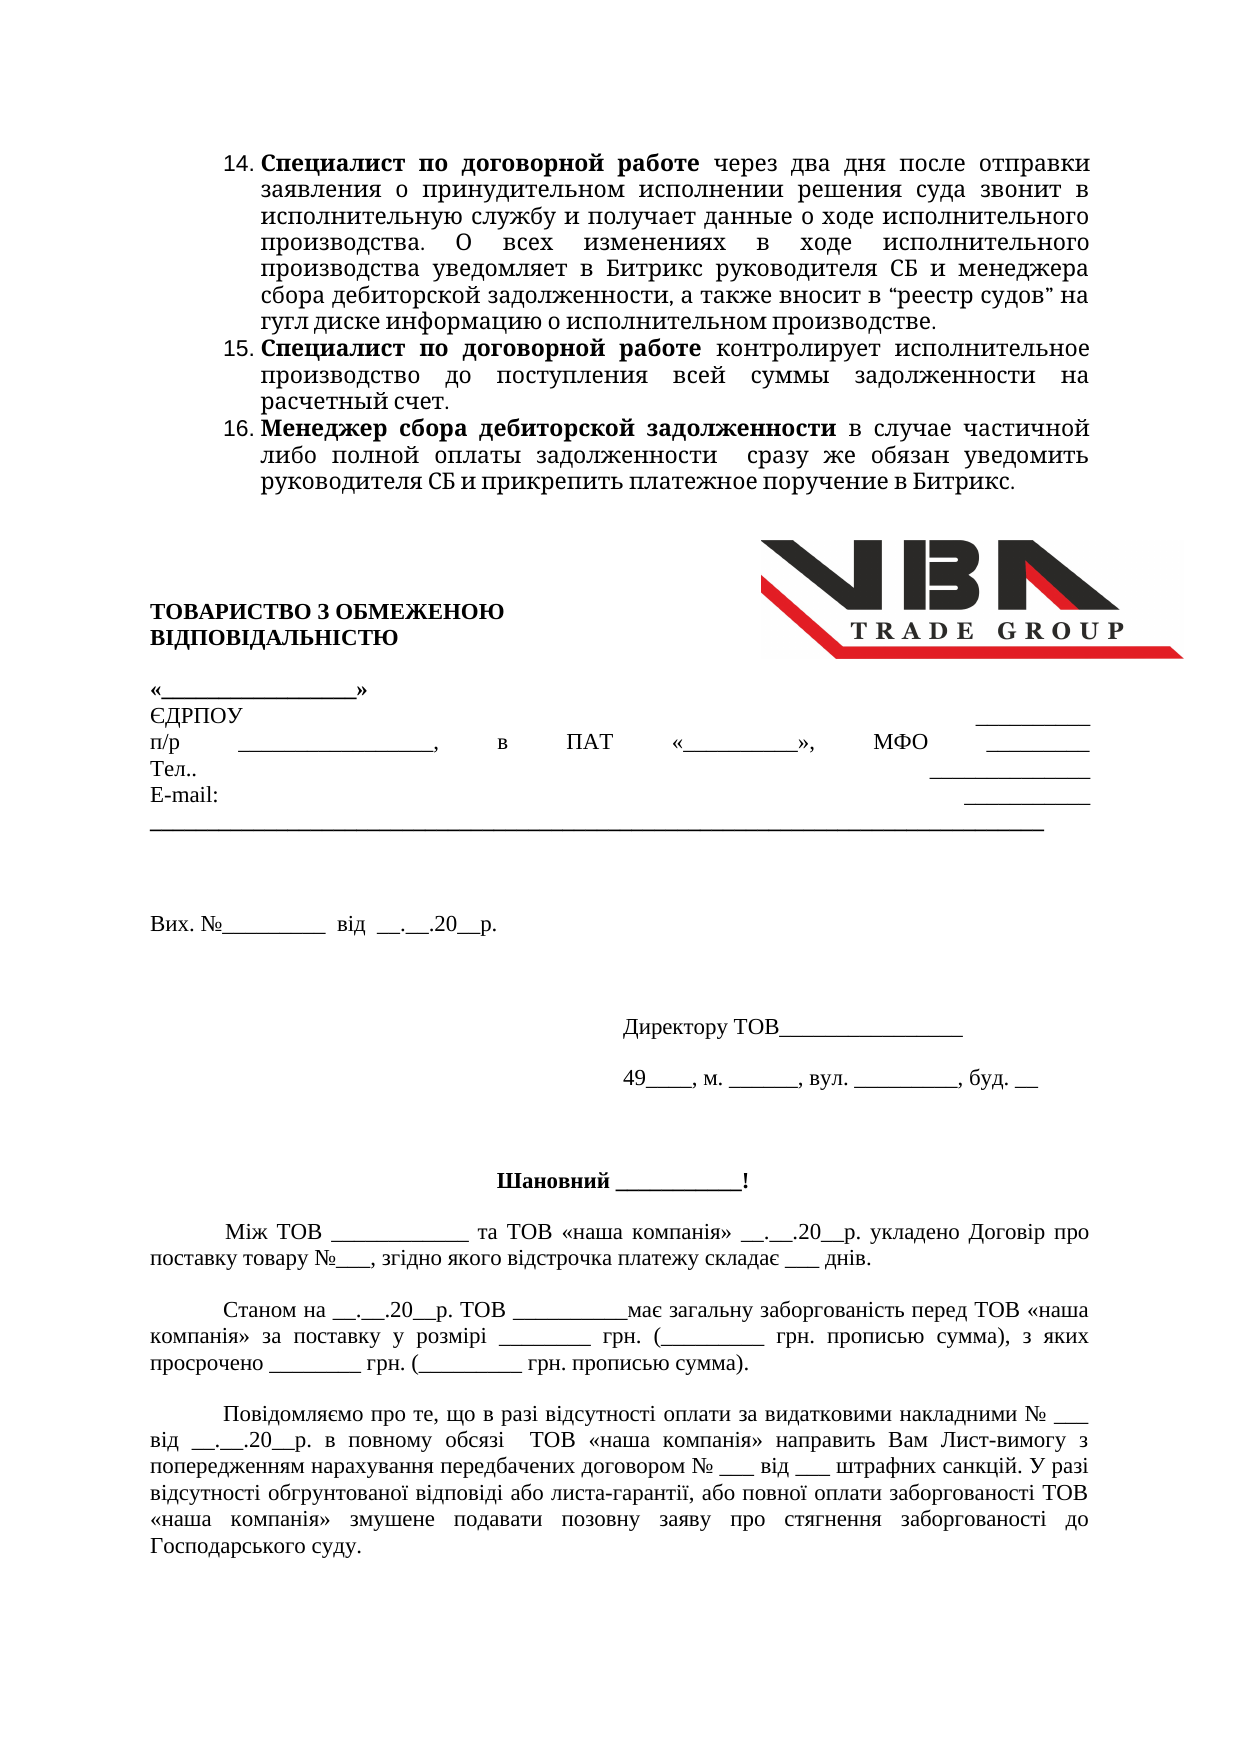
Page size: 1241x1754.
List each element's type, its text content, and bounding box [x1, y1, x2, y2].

list Специалист по договорной работе контролирует исполнительное производство до поступления всей суммы задолженности на расчетный счет. [223, 335, 1090, 415]
text Вих. №_________ від __.__.20__р. [150, 910, 1090, 936]
text 49____, м. ______, вул. _________, буд. __ [623, 1064, 1090, 1090]
text ТОВАРИСТВО З ОБМЕЖЕНОЮ ВІДПОВІДАЛЬНІСТЮ [150, 598, 761, 651]
picture [761, 540, 1184, 659]
text Директору ТОВ________________ [623, 1013, 1090, 1039]
text Повідомляємо про те, що в разі відсутності оплати за видатковими накладними № ___ від __.__.20__р. в повному обсязі ТОВ «наша компанія» направить Вам Лист-вимогу з попередженням нарахування передбачених договором № ___ від ___ штрафних санкцій. У разі відсутності обгрунтованої відповіді або листа-гарантії, або повної оплати заборгованості ТОВ «наша компанія» змушене подавати позовну заяву про стягнення заборгованості до Господарського суду. [150, 1400, 1090, 1558]
list Специалист по договорной работе через два дня после отправки заявления о принудительном исполнении решения суда звонит в исполнительную службу и получает данные о ходе исполнительного производства. О всех изменениях в ходе исполнительного производства уведомляет в Битрикс руководителя СБ и менеджера сбора дебиторской задолженности, а также вносит в “реестр судов” на гугл диске информацию о исполнительном производстве. [223, 150, 1090, 335]
text «_________________» ЄДРПОУ __________ п/р _________________, в ПАТ «__________», МФО _________ Тел.. ______________ Е-mail: ___________ ______________________________________________________________________________ [150, 676, 1090, 834]
text Станом на __.__.20__р. ТОВ __________має загальну заборгованість перед ТОВ «наша компанія» за поставку у розмірі ________ грн. (_________ грн. прописью сумма), з яких просрочено ________ грн. (_________ грн. прописью сумма). [150, 1296, 1090, 1375]
list Менеджер сбора дебиторской задолженности в случае частичной либо полной оплаты задолженности сразу же обязан уведомить руководителя СБ и прикрепить платежное поручение в Битрикс. [223, 415, 1090, 495]
text Шановний ___________! [150, 1167, 1090, 1193]
text Між ТОВ ____________ та ТОВ «наша компанія» __.__.20__р. укладено Договір про поставку товару №___, згідно якого відстрочка платежу складає ___ днів. [150, 1218, 1090, 1271]
